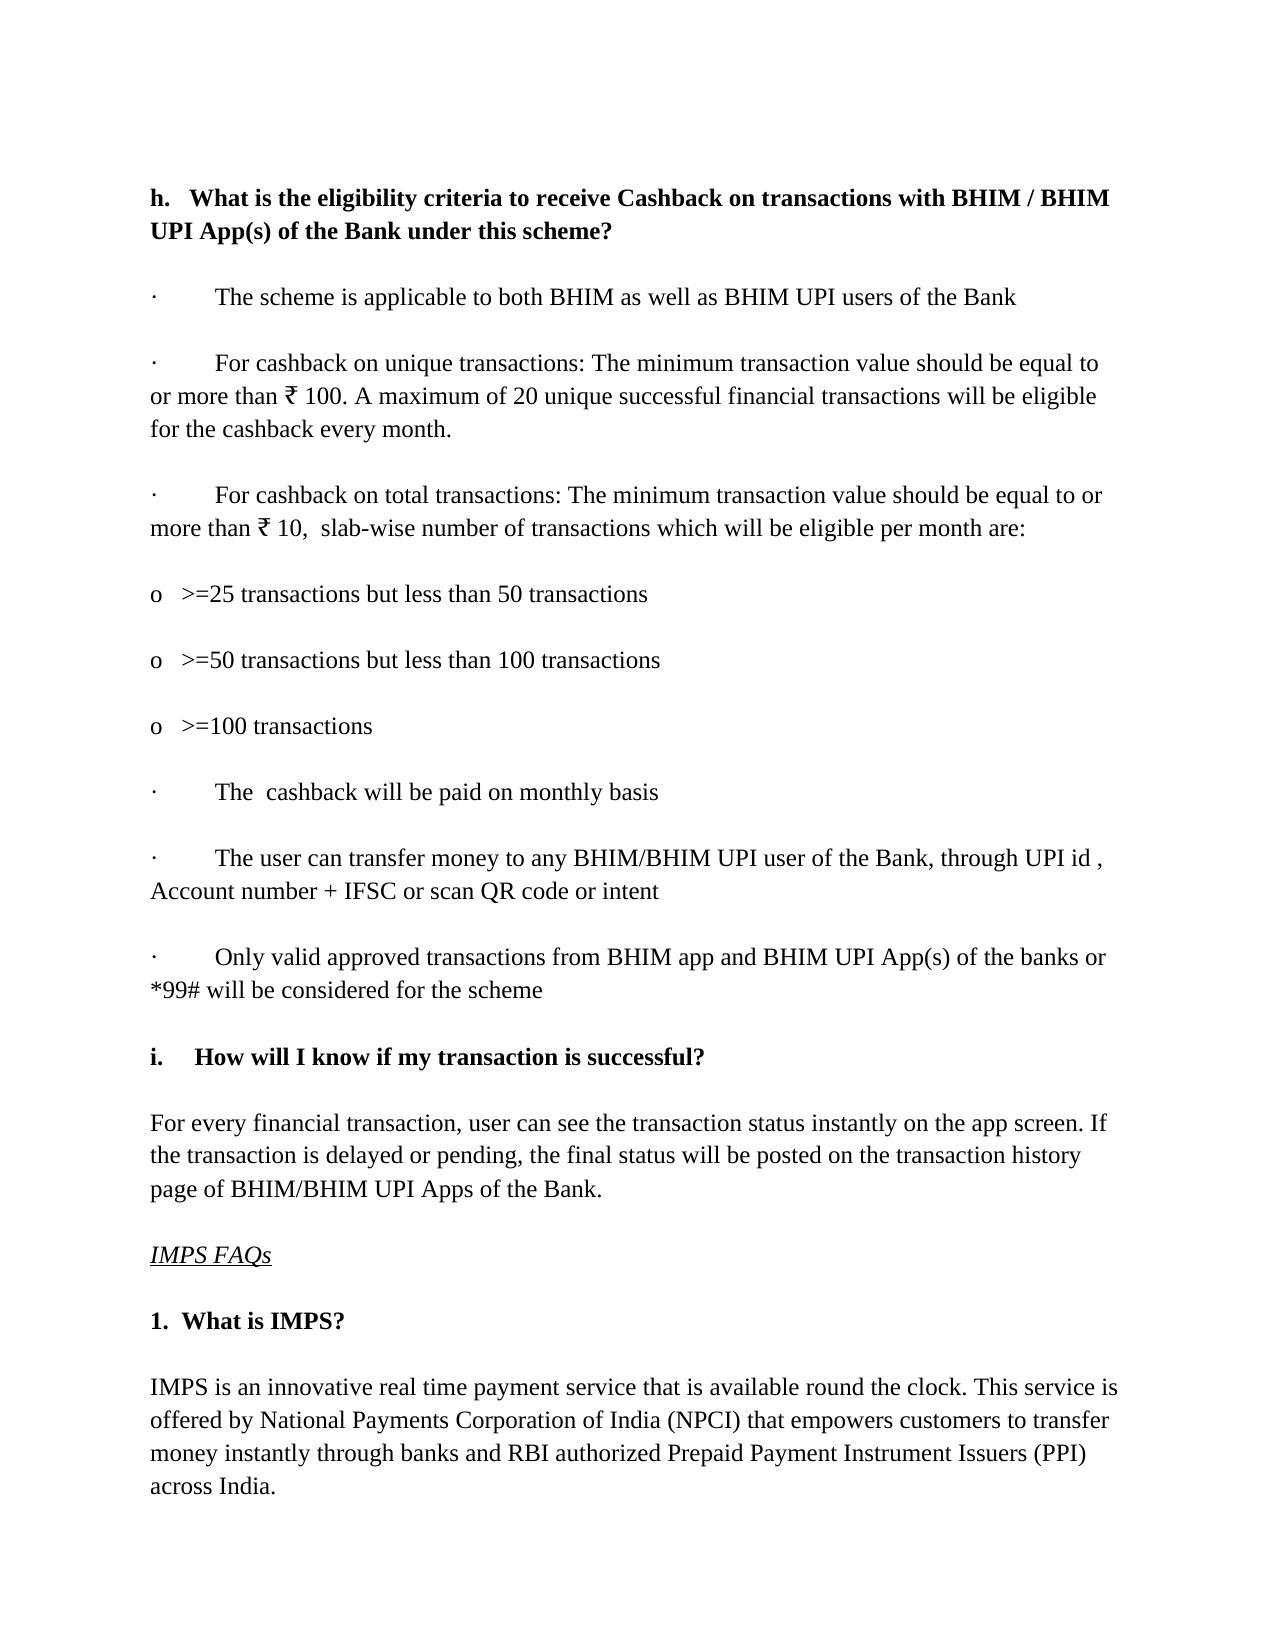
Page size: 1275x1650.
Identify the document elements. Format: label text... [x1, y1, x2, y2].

text · For cashback on unique transactions: The minimum transaction value should be equal to or more than ₹ 100. A maximum of 20 unique successful financial transactions will be eligible for the cashback every month. [150, 348, 1125, 443]
text · For cashback on total transactions: The minimum transaction value should be equal to or more than ₹ 10, slab-wise number of transactions which will be eligible per month are: [150, 480, 1125, 542]
text · Only valid approved transactions from BHIM app and BHIM UPI App(s) of the banks or *99# will be considered for the scheme [150, 942, 1125, 1004]
text · The user can transfer money to any BHIM/BHIM UPI user of the Bank, through UPI id , Account number + IFSC or scan QR code or intent [150, 843, 1125, 905]
text o >=50 transactions but less than 100 transactions [150, 645, 1125, 674]
text h. What is the eligibility criteria to receive Cashback on transactions with BHIM / BHIM UPI App(s) of the Bank under this scheme? [150, 183, 1125, 245]
text i. How will I know if my transaction is successful? [150, 1042, 1125, 1070]
text · The cashback will be paid on monthly basis [150, 777, 1125, 806]
text · The scheme is applicable to both BHIM as well as BHIM UPI users of the Bank [150, 282, 1125, 311]
text IMPS is an innovative real time payment service that is available round the clock. This service is offered by National Payments Corporation of India (NPCI) that empowers customers to transfer money instantly through banks and RBI authorized Prepaid Payment Instrument Issuers (PPI) across India. [150, 1372, 1125, 1499]
text For every financial transaction, user can see the transaction status instantly on the app screen. If the transaction is delayed or pending, the final status will be posted on the transaction history page of BHIM/BHIM UPI Apps of the Bank. [150, 1108, 1125, 1202]
text IMPS FAQs [150, 1240, 1125, 1268]
text o >=25 transactions but less than 50 transactions [150, 579, 1125, 608]
text o >=100 transactions [150, 711, 1125, 740]
text 1. What is IMPS? [150, 1306, 1125, 1334]
